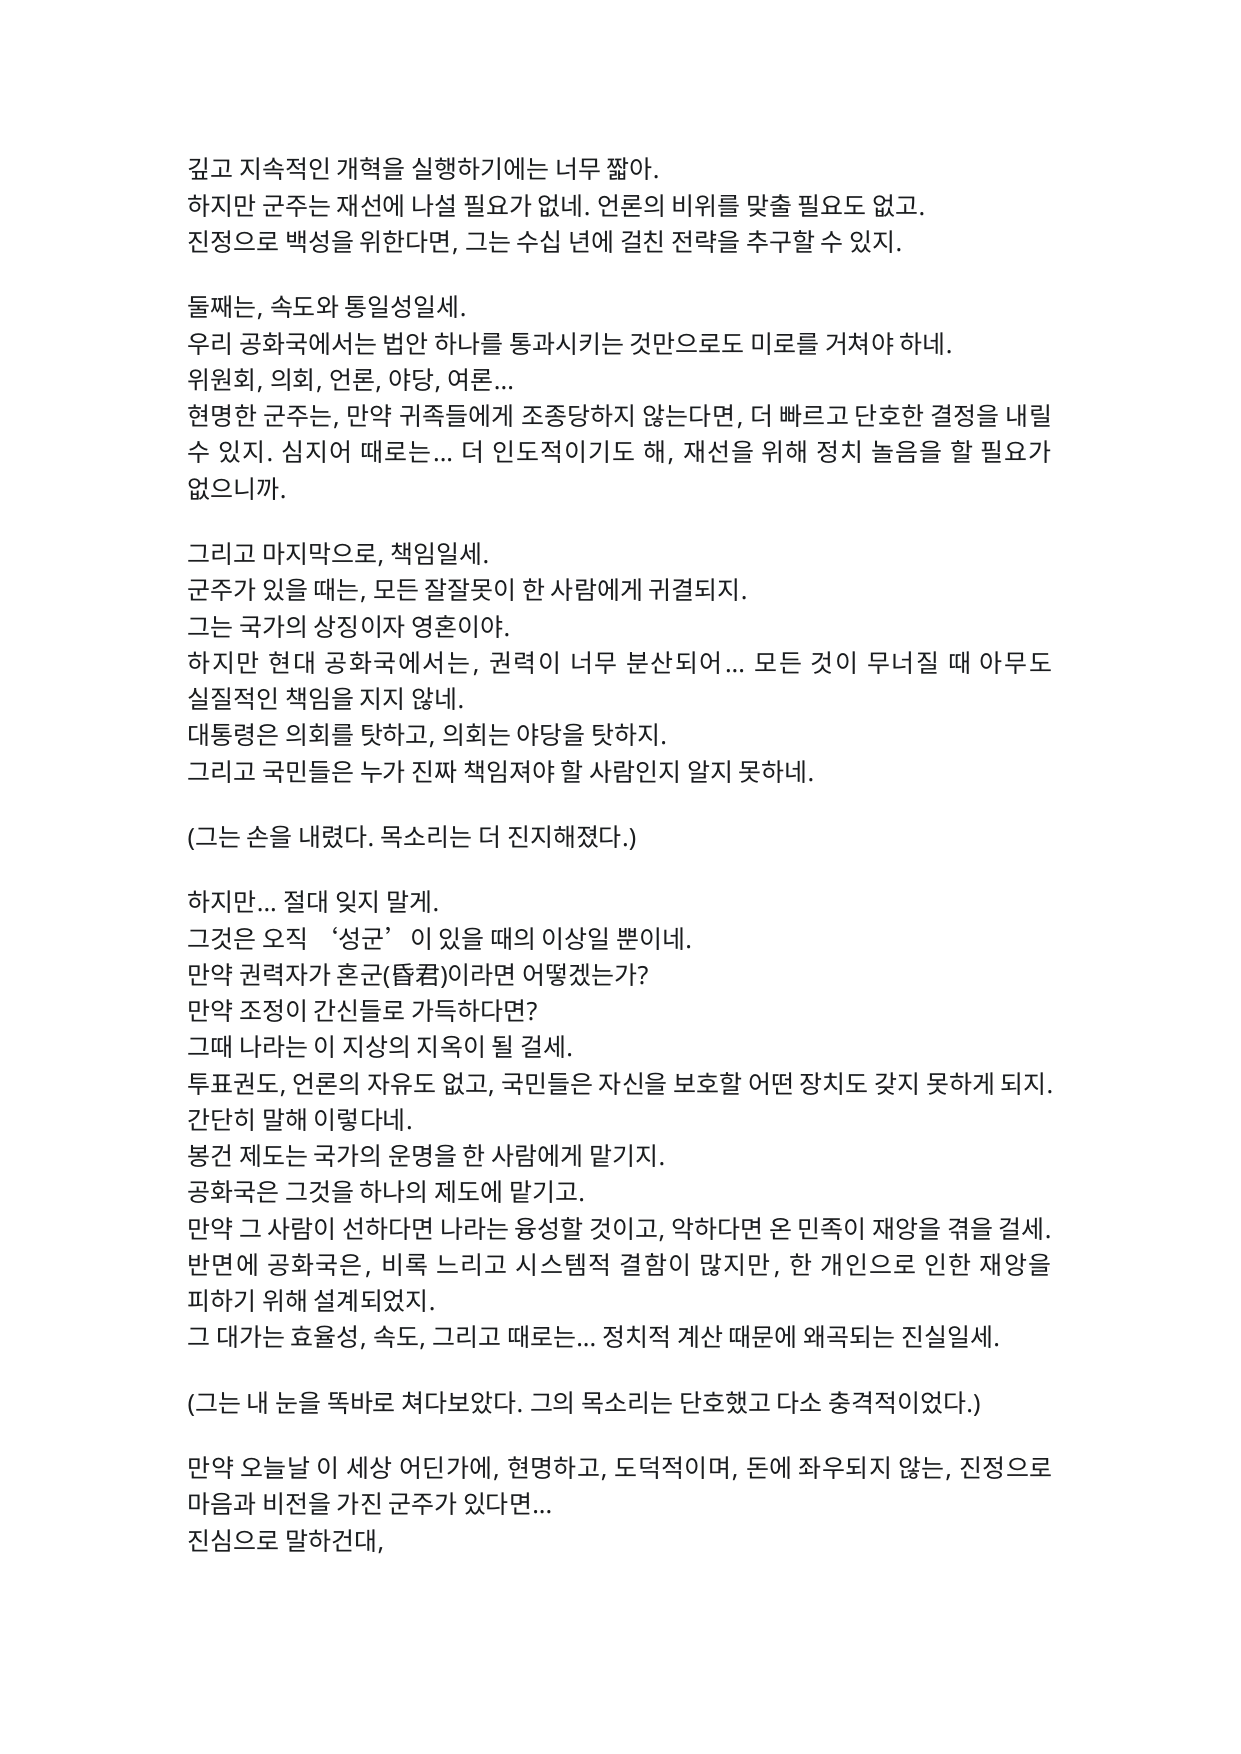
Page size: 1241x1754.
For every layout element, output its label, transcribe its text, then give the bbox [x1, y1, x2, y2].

text 그리고 마지막으로, 책임일세. 군주가 있을 때는, 모든 잘잘못이 한 사람에게 귀결되지. 그는 국가의 상징이자 영혼이야. 하지만 현대 공화국에서는, 권력이 너무 분산되어... 모든 것이 무너질 때 아무도 실질적인 책임을 지지 않네. 대통령은 의회를 탓하고, 의회는 야당을 탓하지. 그리고 국민들은 누가 진짜 책임져야 할 사람인지 알지 못하네. [187, 534, 1053, 788]
text 둘째는, 속도와 통일성일세. 우리 공화국에서는 법안 하나를 통과시키는 것만으로도 미로를 거쳐야 하네. 위원회, 의회, 언론, 야당, 여론... 현명한 군주는, 만약 귀족들에게 조종당하지 않는다면, 더 빠르고 단호한 결정을 내릴 수 있지. 심지어 때로는... 더 인도적이기도 해, 재선을 위해 정치 놀음을 할 필요가 없으니까. [459, 288, 1053, 399]
text 하지만... 절대 잊지 말게. 그것은 오직 ‘성군’이 있을 때의 이상일 뿐이네. 만약 권력자가 혼군(昏君)이라면 어떻겠는가? 만약 조정이 간신들로 가득하다면? 그때 나라는 이 지상의 지옥이 될 걸세. 투표권도, 언론의 자유도 없고, 국민들은 자신을 보호할 어떤 장치도 갖지 못하게 되지. 간단히 말해 이렇다네. 봉건 제도는 국가의 운명을 한 사람에게 맡기지. 공화국은 그것을 하나의 제도에 맡기고. 만약 그 사람이 선하다면 나라는 융성할 것이고, 악하다면 온 민족이 재앙을 겪을 걸세. 반면에 공화국은, 비록 느리고 시스템적 결함이 많지만, 한 개인으로 인한 재앙을 피하기 위해 설계되었지. 그 대가는 효율성, 속도, 그리고 때로는... 정치적 계산 때문에 왜곡되는 진실일세. [406, 883, 1053, 1354]
text 둘째는, 속도와 통일성일세. 우리 공화국에서는 법안 하나를 통과시키는 것만으로도 미로를 거쳐야 하네. 위원회, 의회, 언론, 야당, 여론... 현명한 군주는, 만약 귀족들에게 조종당하지 않는다면, 더 빠르고 단호한 결정을 내릴 수 있지. 심지어 때로는... 더 인도적이기도 해, 재선을 위해 정치 놀음을 할 필요가 없으니까. [279, 433, 1053, 505]
text 만약 오늘날 이 세상 어딘가에, 현명하고, 도덕적이며, 돈에 좌우되지 않는, 진정으로 마음과 비전을 가진 군주가 있다면... 진심으로 말하건대, 나는 민주주의를 가장했지만 실제로는 완전히 조종당하는 공화국보다 그를 더 기꺼이 지지할 걸세. [377, 1449, 1053, 1557]
text (그는 손을 내렸다. 목소리는 더 진지해졌다.) [187, 817, 1053, 854]
